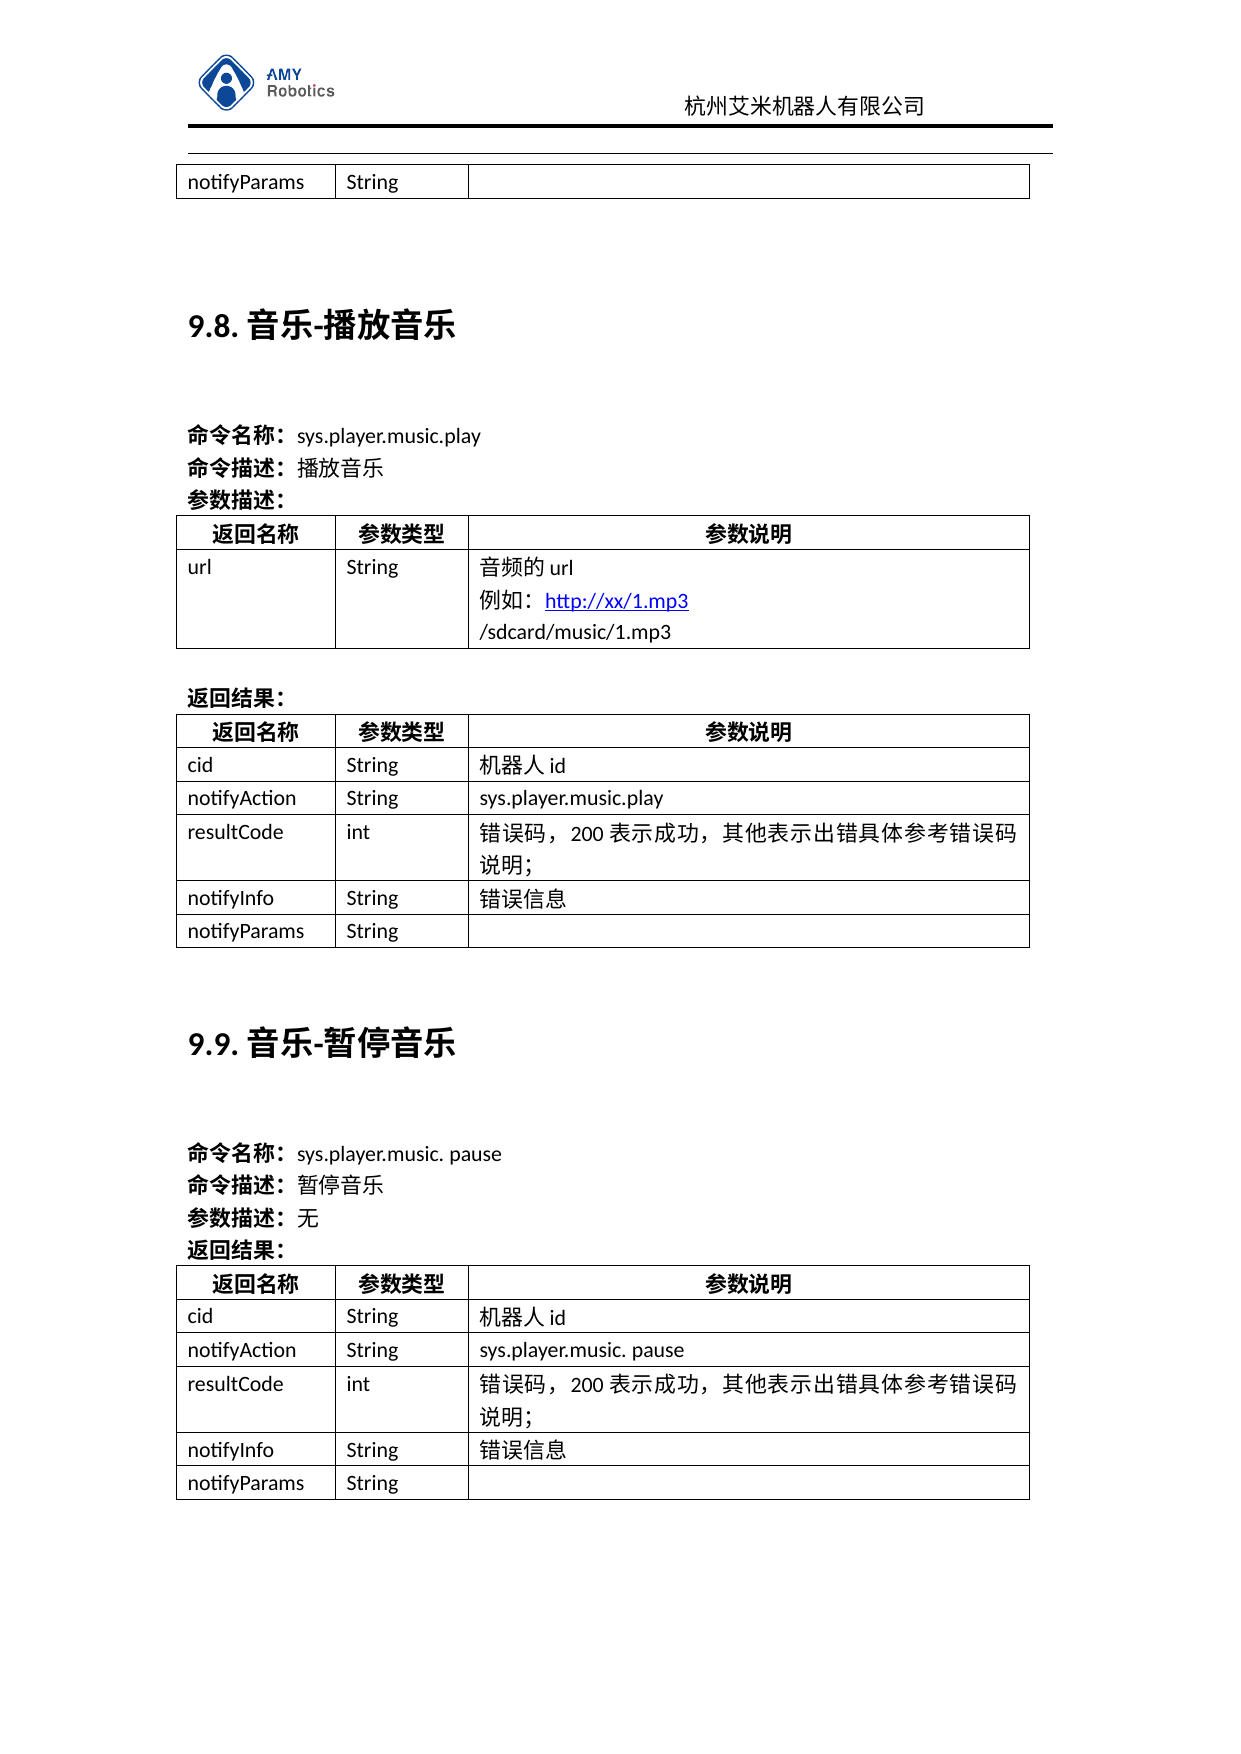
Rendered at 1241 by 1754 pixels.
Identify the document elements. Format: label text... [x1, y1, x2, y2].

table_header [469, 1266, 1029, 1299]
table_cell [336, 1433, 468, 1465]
subtitle 音乐-暂停音乐 [187, 1008, 1053, 1073]
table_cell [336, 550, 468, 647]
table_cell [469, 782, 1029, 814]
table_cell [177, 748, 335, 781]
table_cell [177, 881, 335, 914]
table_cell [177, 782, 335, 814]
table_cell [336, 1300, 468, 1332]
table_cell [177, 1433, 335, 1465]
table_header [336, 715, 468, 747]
text 参数描述： [187, 483, 1053, 515]
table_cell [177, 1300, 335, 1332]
picture [196, 53, 337, 112]
text 命令描述：播放音乐 [187, 450, 1053, 483]
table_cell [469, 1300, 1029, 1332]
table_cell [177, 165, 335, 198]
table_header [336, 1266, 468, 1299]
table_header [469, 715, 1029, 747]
text 命令名称：sys.player.music. pause [187, 1135, 1053, 1168]
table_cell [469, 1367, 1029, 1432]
text 命令名称：sys.player.music.play [187, 418, 1053, 450]
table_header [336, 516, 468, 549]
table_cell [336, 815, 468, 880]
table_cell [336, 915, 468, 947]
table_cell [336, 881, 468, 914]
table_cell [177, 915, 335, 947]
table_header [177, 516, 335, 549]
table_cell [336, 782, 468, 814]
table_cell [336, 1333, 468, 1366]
text 返回结果： [187, 681, 1053, 713]
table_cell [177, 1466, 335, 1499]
text 返回结果： [187, 1233, 1053, 1265]
text 命令描述：暂停音乐 [187, 1168, 1053, 1200]
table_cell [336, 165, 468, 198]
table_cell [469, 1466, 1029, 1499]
subtitle 音乐-播放音乐 [187, 291, 1053, 356]
text 参数描述：无 [187, 1200, 1053, 1233]
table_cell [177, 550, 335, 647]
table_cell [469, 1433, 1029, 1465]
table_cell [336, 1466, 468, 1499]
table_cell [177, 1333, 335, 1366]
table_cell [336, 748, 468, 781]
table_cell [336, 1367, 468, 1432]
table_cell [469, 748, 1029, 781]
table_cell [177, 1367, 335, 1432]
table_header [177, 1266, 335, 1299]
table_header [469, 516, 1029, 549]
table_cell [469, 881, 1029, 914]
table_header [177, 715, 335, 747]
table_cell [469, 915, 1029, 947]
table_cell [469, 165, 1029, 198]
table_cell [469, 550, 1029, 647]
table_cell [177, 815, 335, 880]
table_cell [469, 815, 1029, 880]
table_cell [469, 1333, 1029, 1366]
